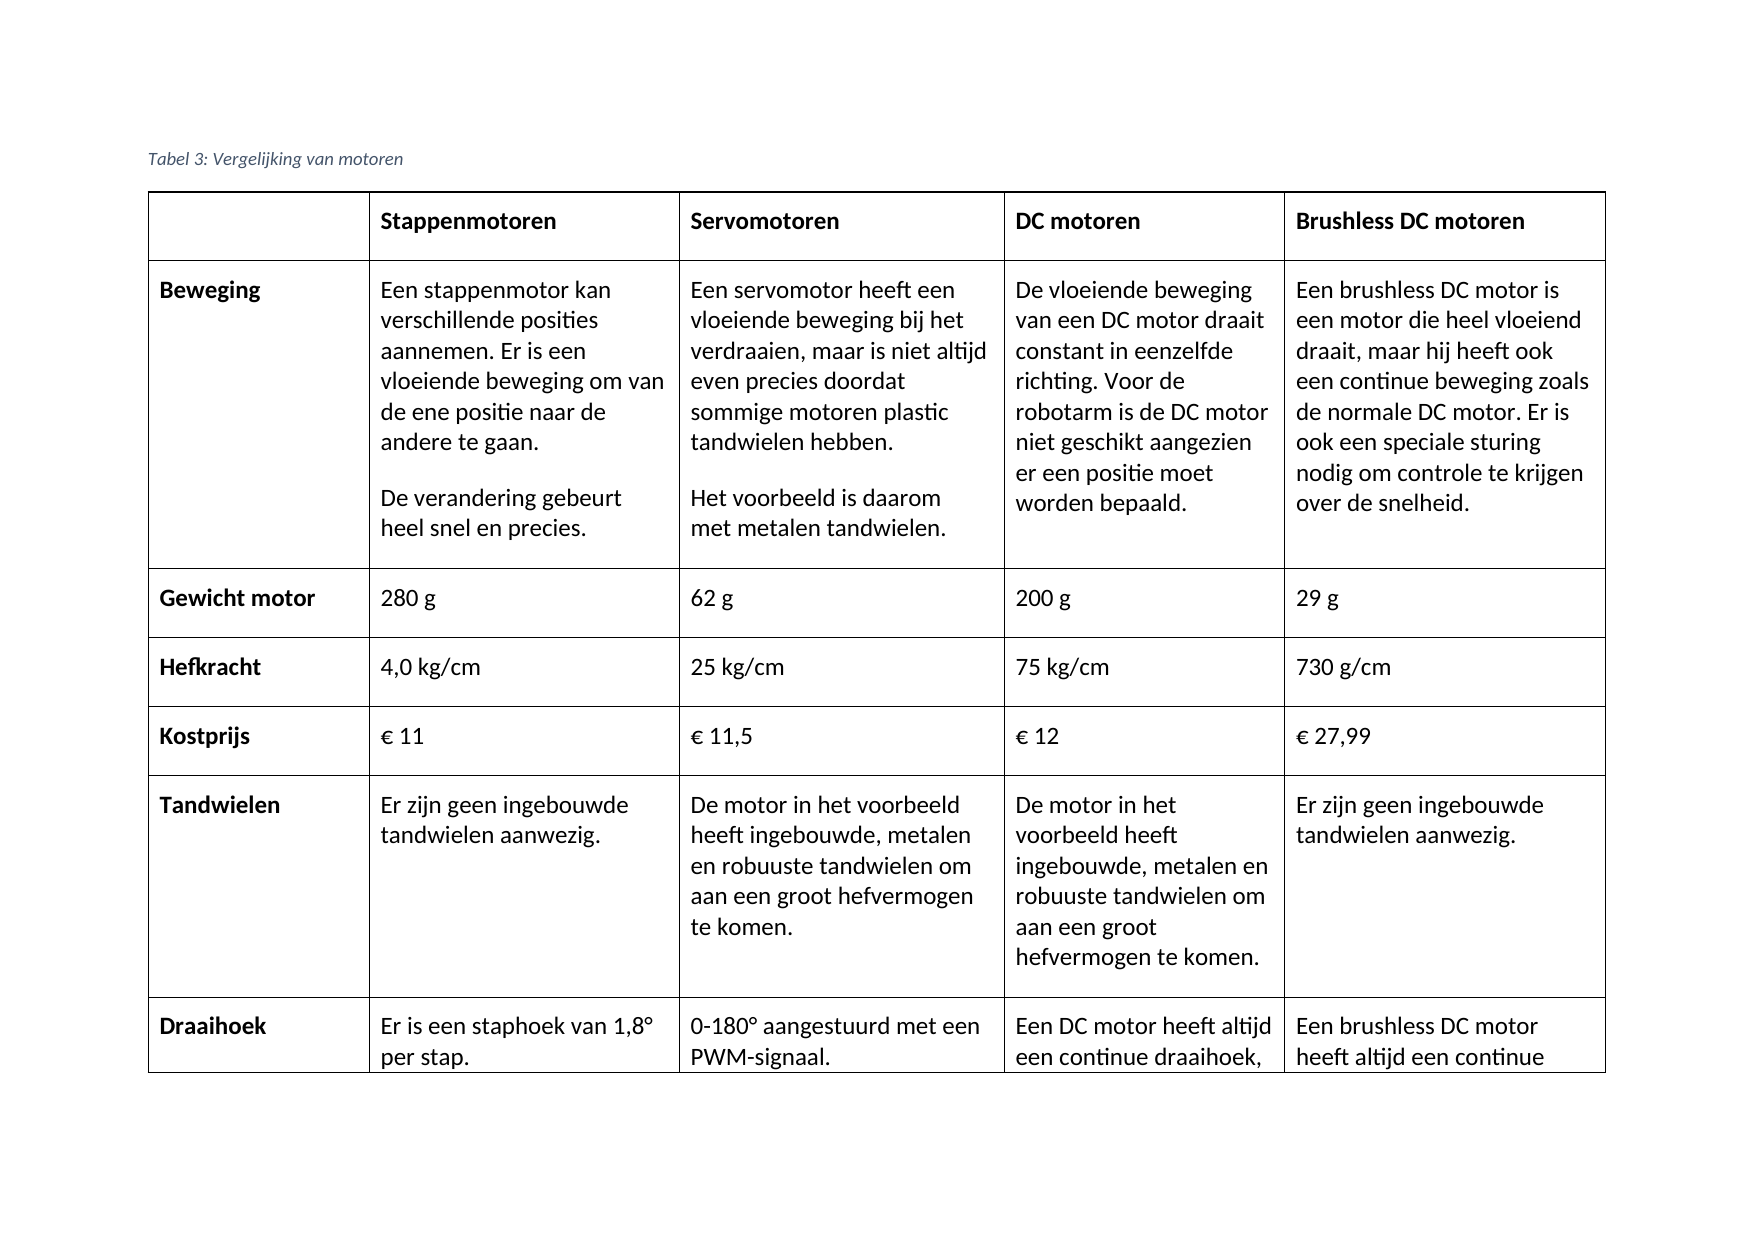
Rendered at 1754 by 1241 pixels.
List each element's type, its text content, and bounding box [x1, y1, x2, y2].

table_cell € 27,99 [1285, 707, 1605, 775]
table_cell 25 kg/cm [680, 638, 1004, 706]
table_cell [1285, 998, 1605, 1072]
table_cell 200 g [1005, 569, 1284, 637]
table_cell Draaihoek [149, 998, 369, 1072]
table_cell 75 kg/cm [1005, 638, 1284, 706]
table_cell € 12 [1005, 707, 1284, 775]
table_cell Een stappenmotor kan verschillende posities aannemen. Er is een vloeiende beweging om van de ene positie naar de andere te gaan. De verandering gebeurt heel snel en precies. [370, 261, 679, 568]
table_cell € 11,5 [680, 707, 1004, 775]
table_header Servomotoren [680, 193, 1004, 260]
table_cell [1005, 998, 1284, 1072]
table_cell 4,0 kg/cm [370, 638, 679, 706]
table_cell € 11 [370, 707, 679, 775]
table_cell Tandwielen [149, 776, 369, 997]
table_cell De motor in het voorbeeld heeft ingebouwde, metalen en robuuste tandwielen om aan een groot hefvermogen te komen. [680, 776, 1004, 997]
table_cell Beweging [149, 261, 369, 568]
table_header Stappenmotoren [370, 193, 679, 260]
table_header Brushless DC motoren [1285, 193, 1605, 260]
table_cell 29 g [1285, 569, 1605, 637]
table_cell 280 g [370, 569, 679, 637]
table_cell Er zijn geen ingebouwde tandwielen aanwezig. [1285, 776, 1605, 997]
table_cell De motor in het voorbeeld heeft ingebouwde, metalen en robuuste tandwielen om aan een groot hefvermogen te komen. [1005, 776, 1284, 997]
table_cell 62 g [680, 569, 1004, 637]
table_cell 730 g/cm [1285, 638, 1605, 706]
table_cell Een servomotor heeft een vloeiende beweging bij het verdraaien, maar is niet altijd even precies doordat sommige motoren plastic tandwielen hebben. Het voorbeeld is daarom met metalen tandwielen. [680, 261, 1004, 568]
table_cell Er zijn geen ingebouwde tandwielen aanwezig. [370, 776, 679, 997]
table_cell Een brushless DC motor is een motor die heel vloeiend draait, maar hij heeft ook een continue beweging zoals de normale DC motor. Er is ook een speciale sturing nodig om controle te krijgen over de snelheid. [1285, 261, 1605, 568]
table_cell Hefkracht [149, 638, 369, 706]
table_cell De vloeiende beweging van een DC motor draait constant in eenzelfde richting. Voor de robotarm is de DC motor niet geschikt aangezien er een positie moet worden bepaald. [1005, 261, 1284, 568]
table_header [149, 193, 369, 260]
table_header DC motoren [1005, 193, 1284, 260]
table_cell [370, 998, 679, 1072]
table_cell Gewicht motor [149, 569, 369, 637]
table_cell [680, 998, 1004, 1072]
table_cell Kostprijs [149, 707, 369, 775]
text Tabel 3: Vergelijking van motoren [148, 148, 1606, 171]
